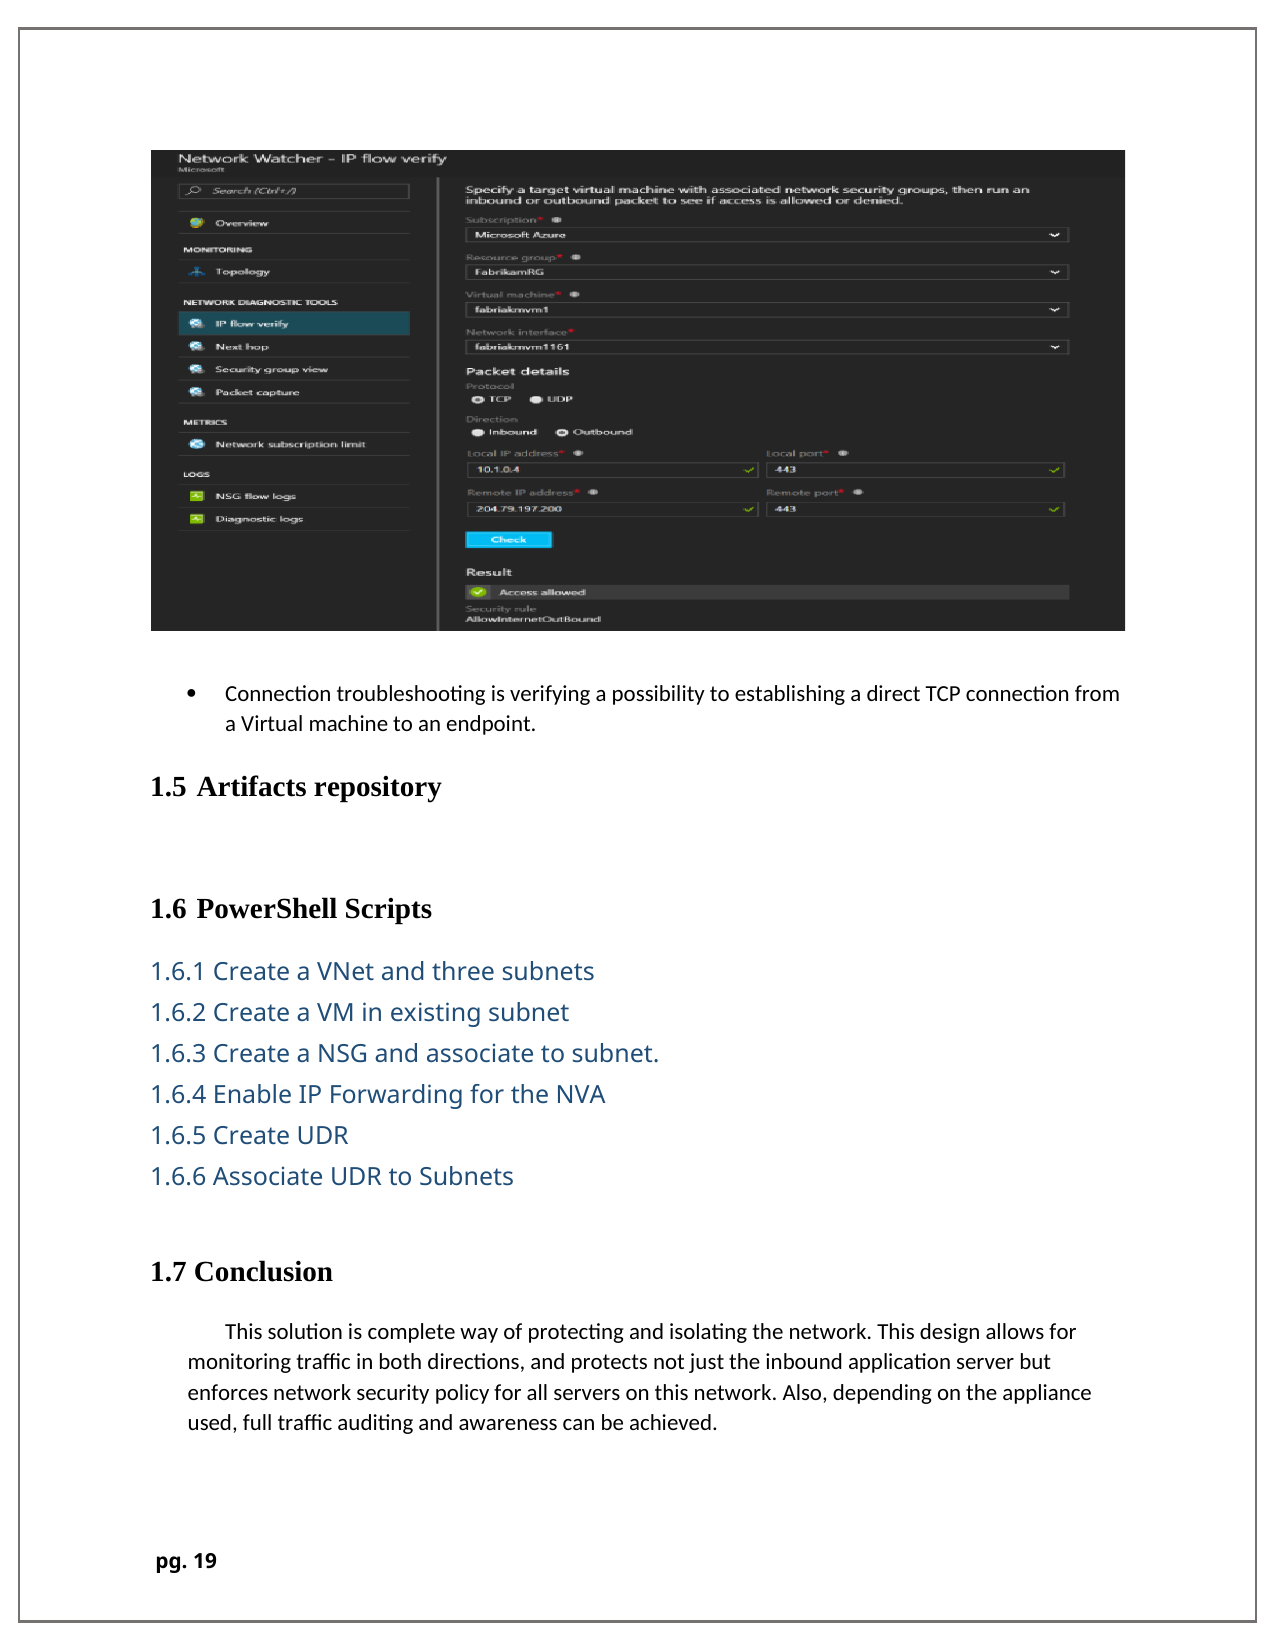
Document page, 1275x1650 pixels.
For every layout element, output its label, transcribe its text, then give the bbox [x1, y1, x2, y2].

subtitle PowerShell Scripts [150, 891, 1125, 924]
subtitle 1.6.3 Create a NSG and associate to subnet. [150, 1036, 1125, 1070]
text This solution is complete way of protecting and isolating the network. This design allows for monitoring traffic in both directions, and protects not just the inbound application server but enforces network security policy for all servers on this network. Also, depending on the appliance used, full traffic auditing and awareness can be achieved. [187, 1317, 1125, 1436]
subtitle 1.6.4 Enable IP Forwarding for the NVA [150, 1077, 1125, 1111]
subtitle 1.7 Conclusion [150, 1254, 1125, 1288]
list Connection troubleshooting is verifying a possibility to establishing a direct TCP connection from a Virtual machine to an endpoint. [187, 679, 1125, 738]
subtitle 1.6.2 Create a VM in existing subnet [150, 995, 1125, 1029]
subtitle Artifacts repository [150, 769, 1125, 802]
picture [150, 150, 1125, 631]
subtitle 1.6.5 Create UDR [150, 1117, 1125, 1152]
subtitle 1.6.1 Create a VNet and three subnets [150, 954, 1125, 988]
subtitle 1.6.6 Associate UDR to Subnets [150, 1158, 1125, 1192]
